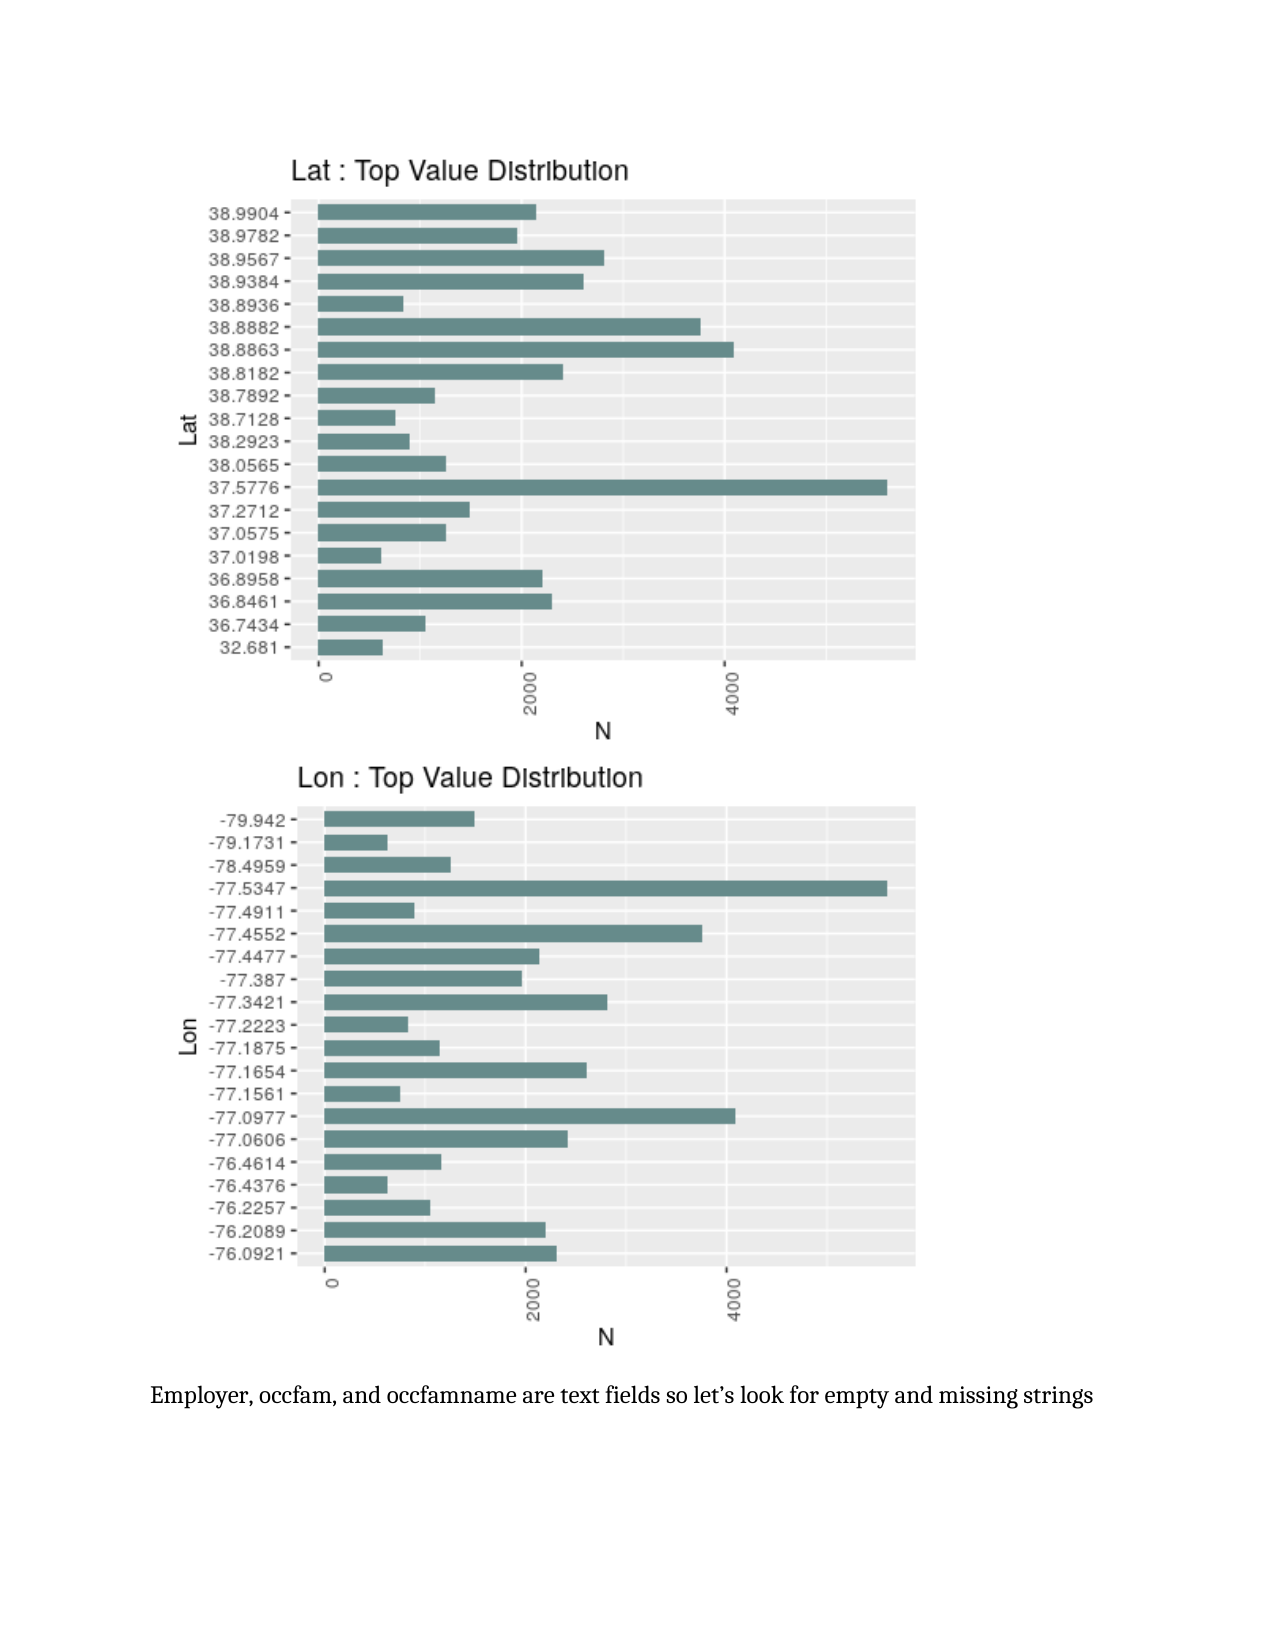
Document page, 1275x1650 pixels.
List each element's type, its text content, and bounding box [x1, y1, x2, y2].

picture [168, 150, 927, 1363]
text Employer, occfam, and occfamname are text fields so let’s look for empty and missing strings [150, 1381, 1125, 1410]
